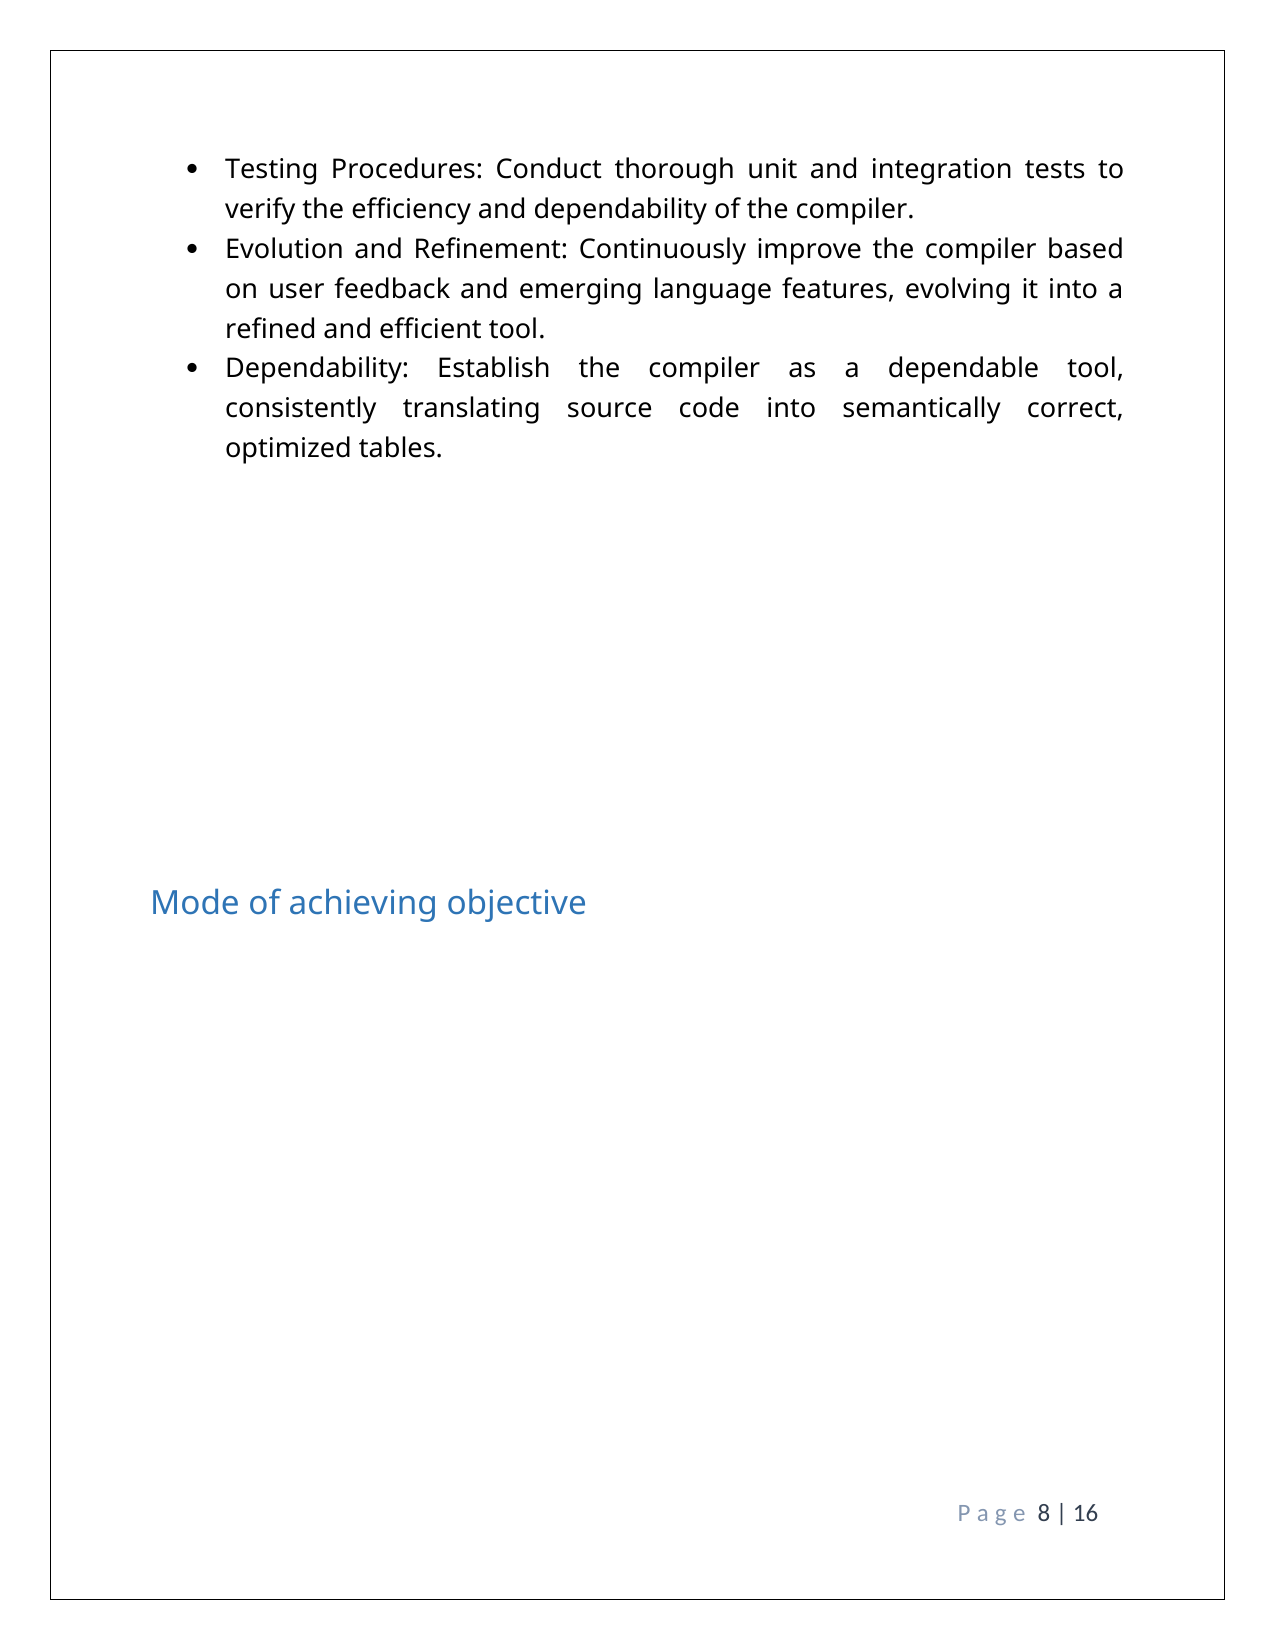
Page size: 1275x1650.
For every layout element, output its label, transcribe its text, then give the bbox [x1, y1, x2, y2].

list Evolution and Refinement: Continuously improve the compiler based on user feedback and emerging language features, evolving it into a refined and efficient tool. [187, 229, 1125, 346]
subtitle Mode of achieving objective [150, 879, 1125, 924]
list Testing Procedures: Conduct thorough unit and integration tests to verify the efficiency and dependability of the compiler. [187, 150, 1125, 227]
list Dependability: Establish the compiler as a dependable tool, consistently translating source code into semantically correct, optimized tables. [187, 349, 1125, 465]
